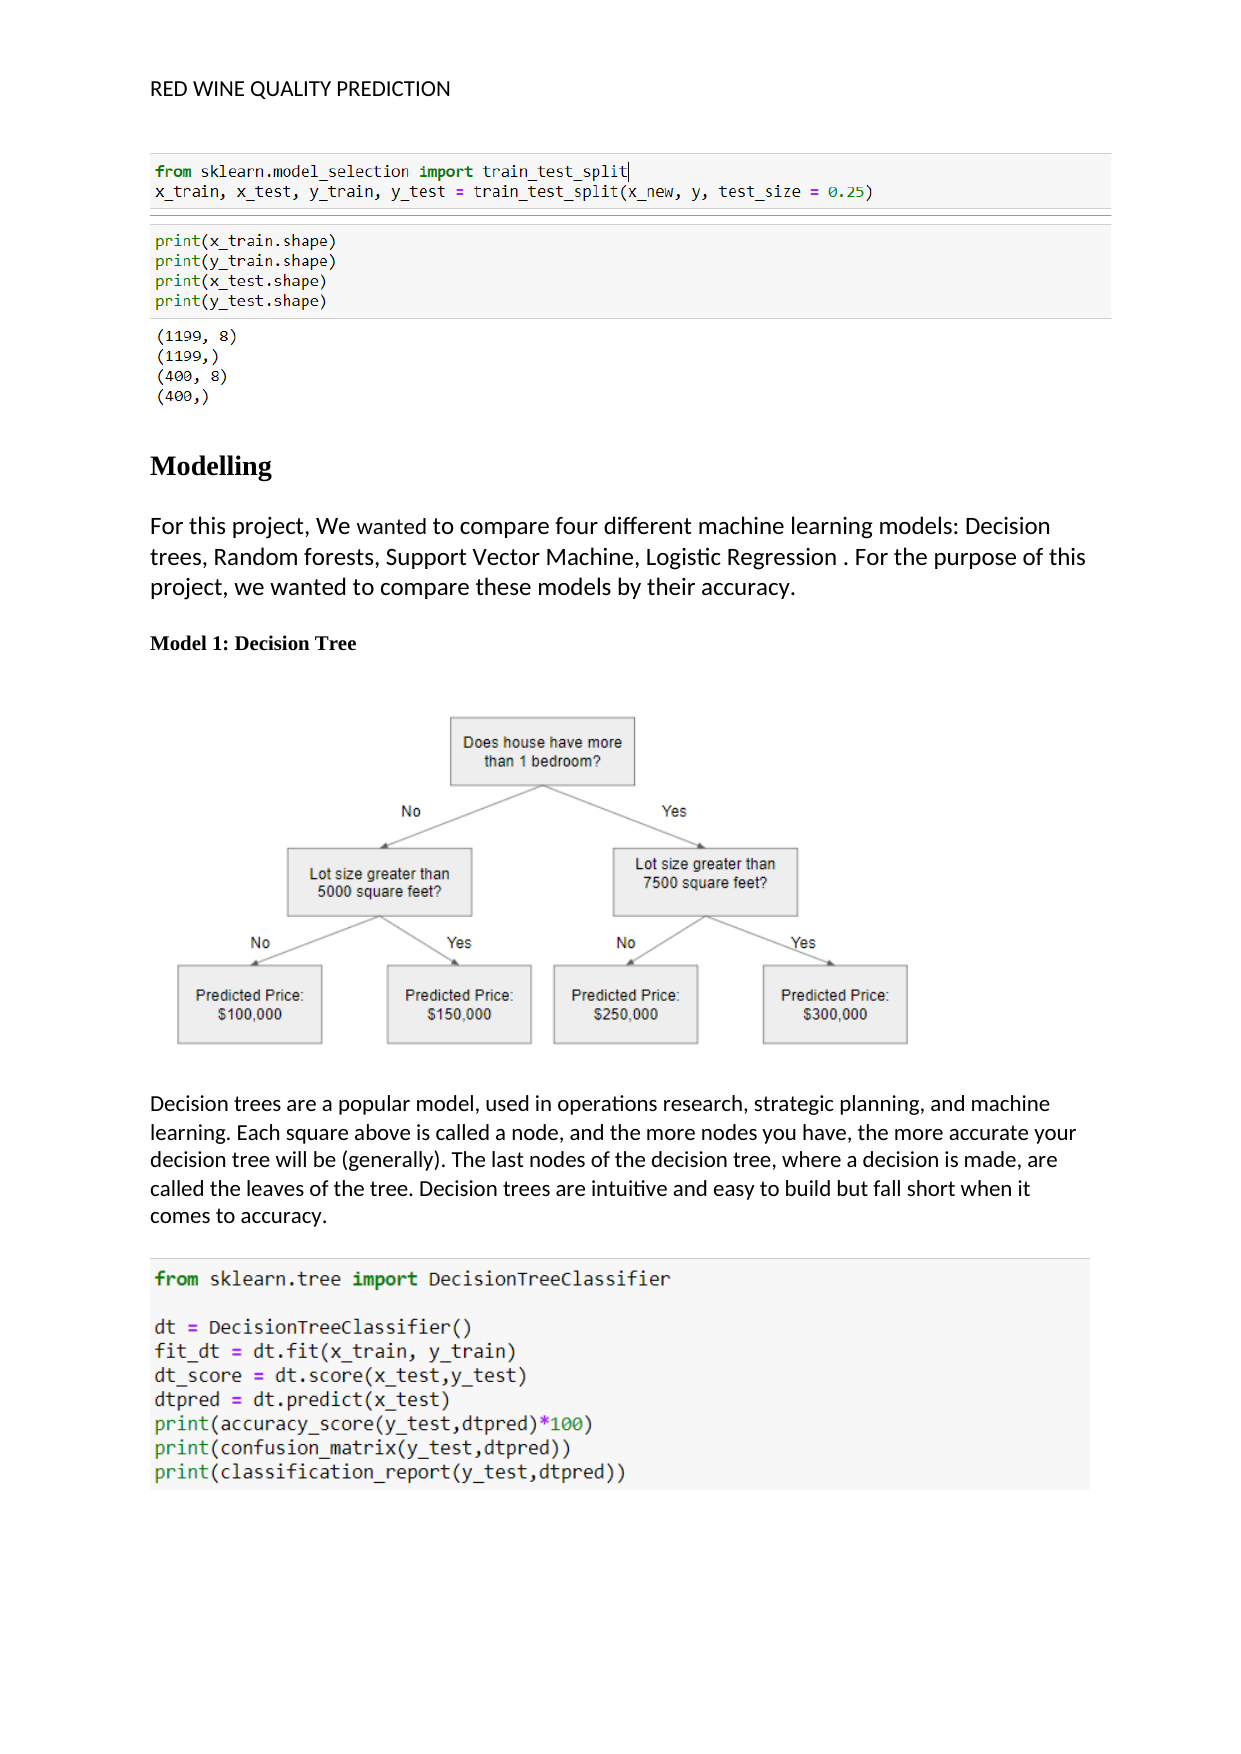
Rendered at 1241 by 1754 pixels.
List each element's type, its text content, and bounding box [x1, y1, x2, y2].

text For this project, We wanted to compare four different machine learning models: Decision trees, Random forests, Support Vector Machine, Logistic Regression . For the purpose of this project, we wanted to compare these models by their accuracy. [150, 510, 1090, 602]
subtitle Decision trees are a popular model, used in operations research, strategic planning, and machine learning. Each square above is called a node, and the more nodes you have, the more accurate your decision tree will be (generally). The last nodes of the decision tree, where a decision is made, are called the leaves of the tree. Decision trees are intuitive and easy to build but fall short when it comes to accuracy. [150, 1089, 1090, 1230]
picture [150, 1258, 1091, 1490]
subtitle Model 1: Decision Tree [150, 631, 1090, 655]
text Modelling [150, 449, 1090, 481]
picture [150, 684, 938, 1061]
picture [150, 150, 1112, 416]
